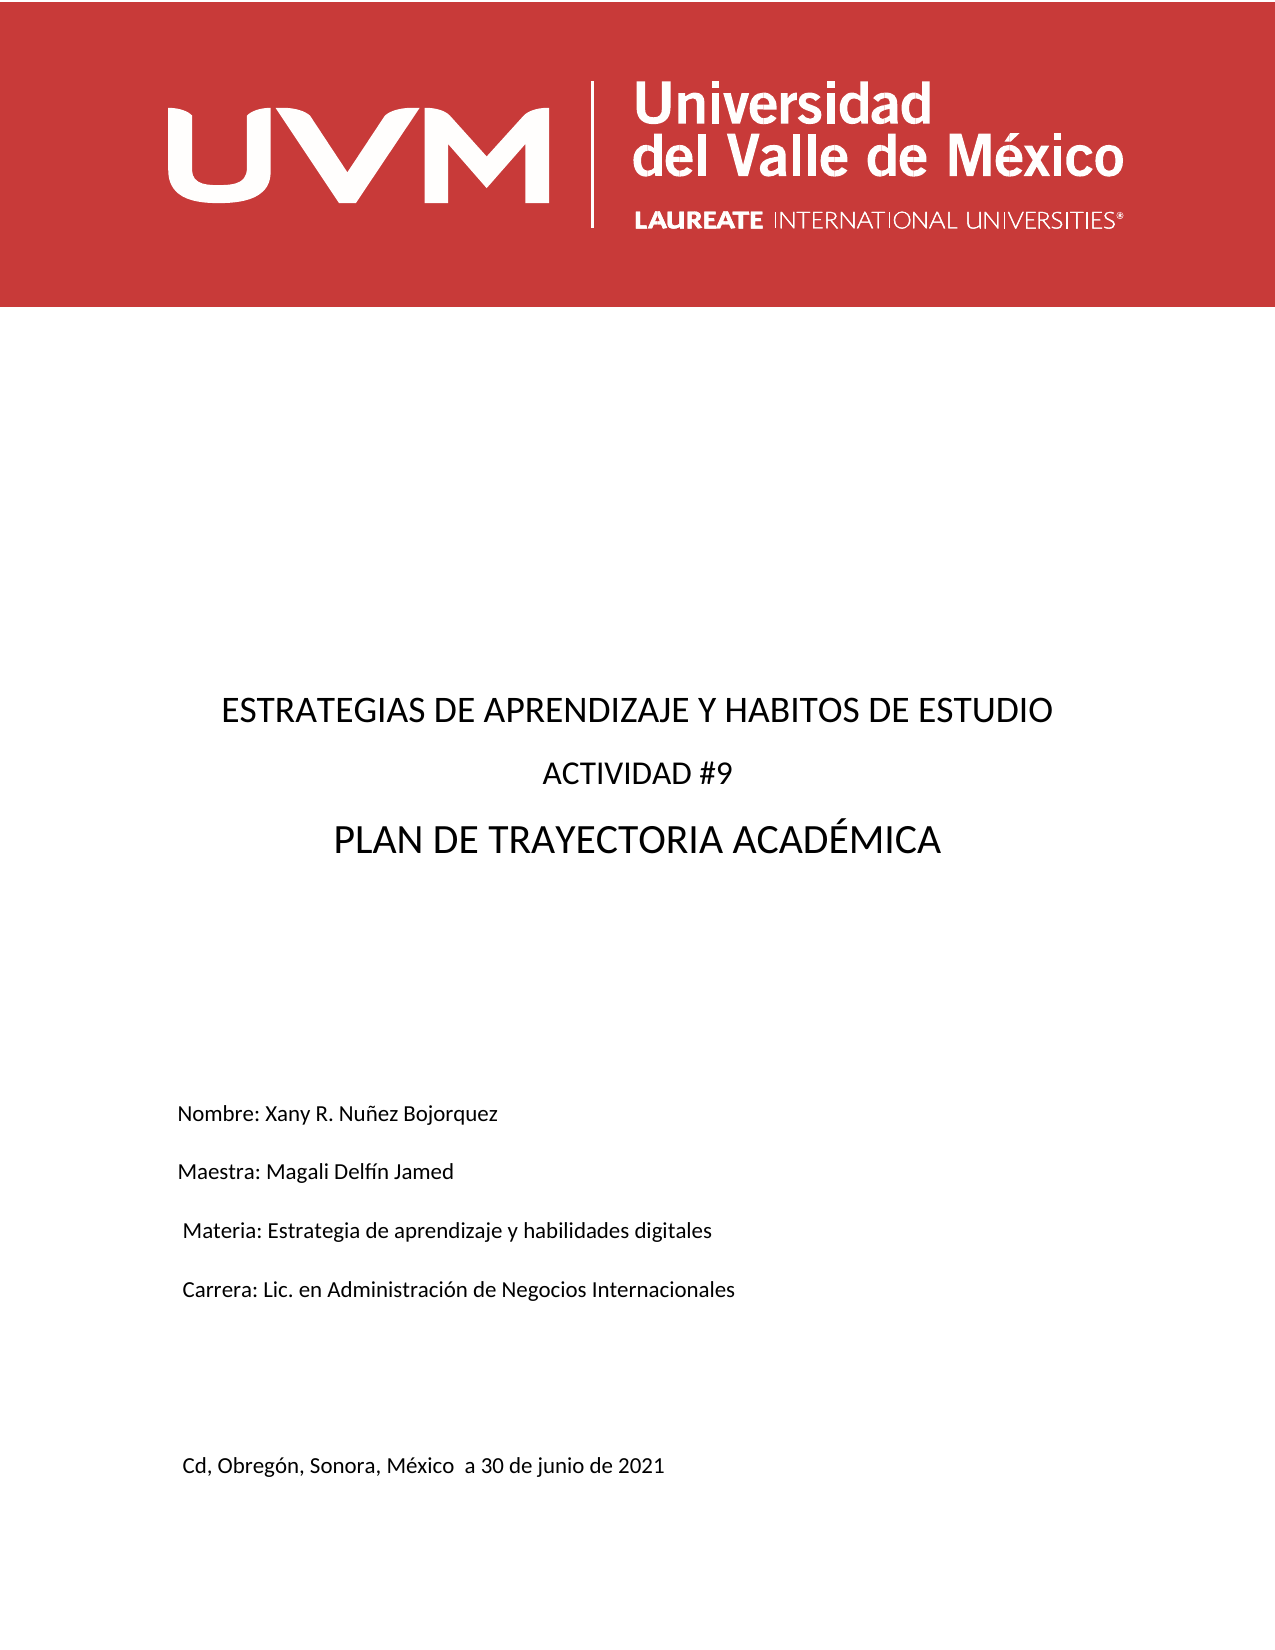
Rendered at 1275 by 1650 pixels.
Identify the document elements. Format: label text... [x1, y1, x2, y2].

text Materia: Estrategia de aprendizaje y habilidades digitales [177, 1216, 1098, 1244]
text PLAN DE TRAYECTORIA ACADÉMICA [177, 813, 1098, 863]
text Carrera: Lic. en Administración de Negocios Internacionales [177, 1275, 1098, 1303]
text ACTIVIDAD #9 [177, 752, 1098, 793]
text Cd, Obregón, Sonora, México a 30 de junio de 2021 [177, 1451, 1098, 1479]
text ESTRATEGIAS DE APRENDIZAJE Y HABITOS DE ESTUDIO [177, 686, 1098, 732]
text Nombre: Xany R. Nuñez Bojorquez [177, 1099, 1098, 1127]
text Maestra: Magali Delfín Jamed [177, 1157, 1098, 1186]
